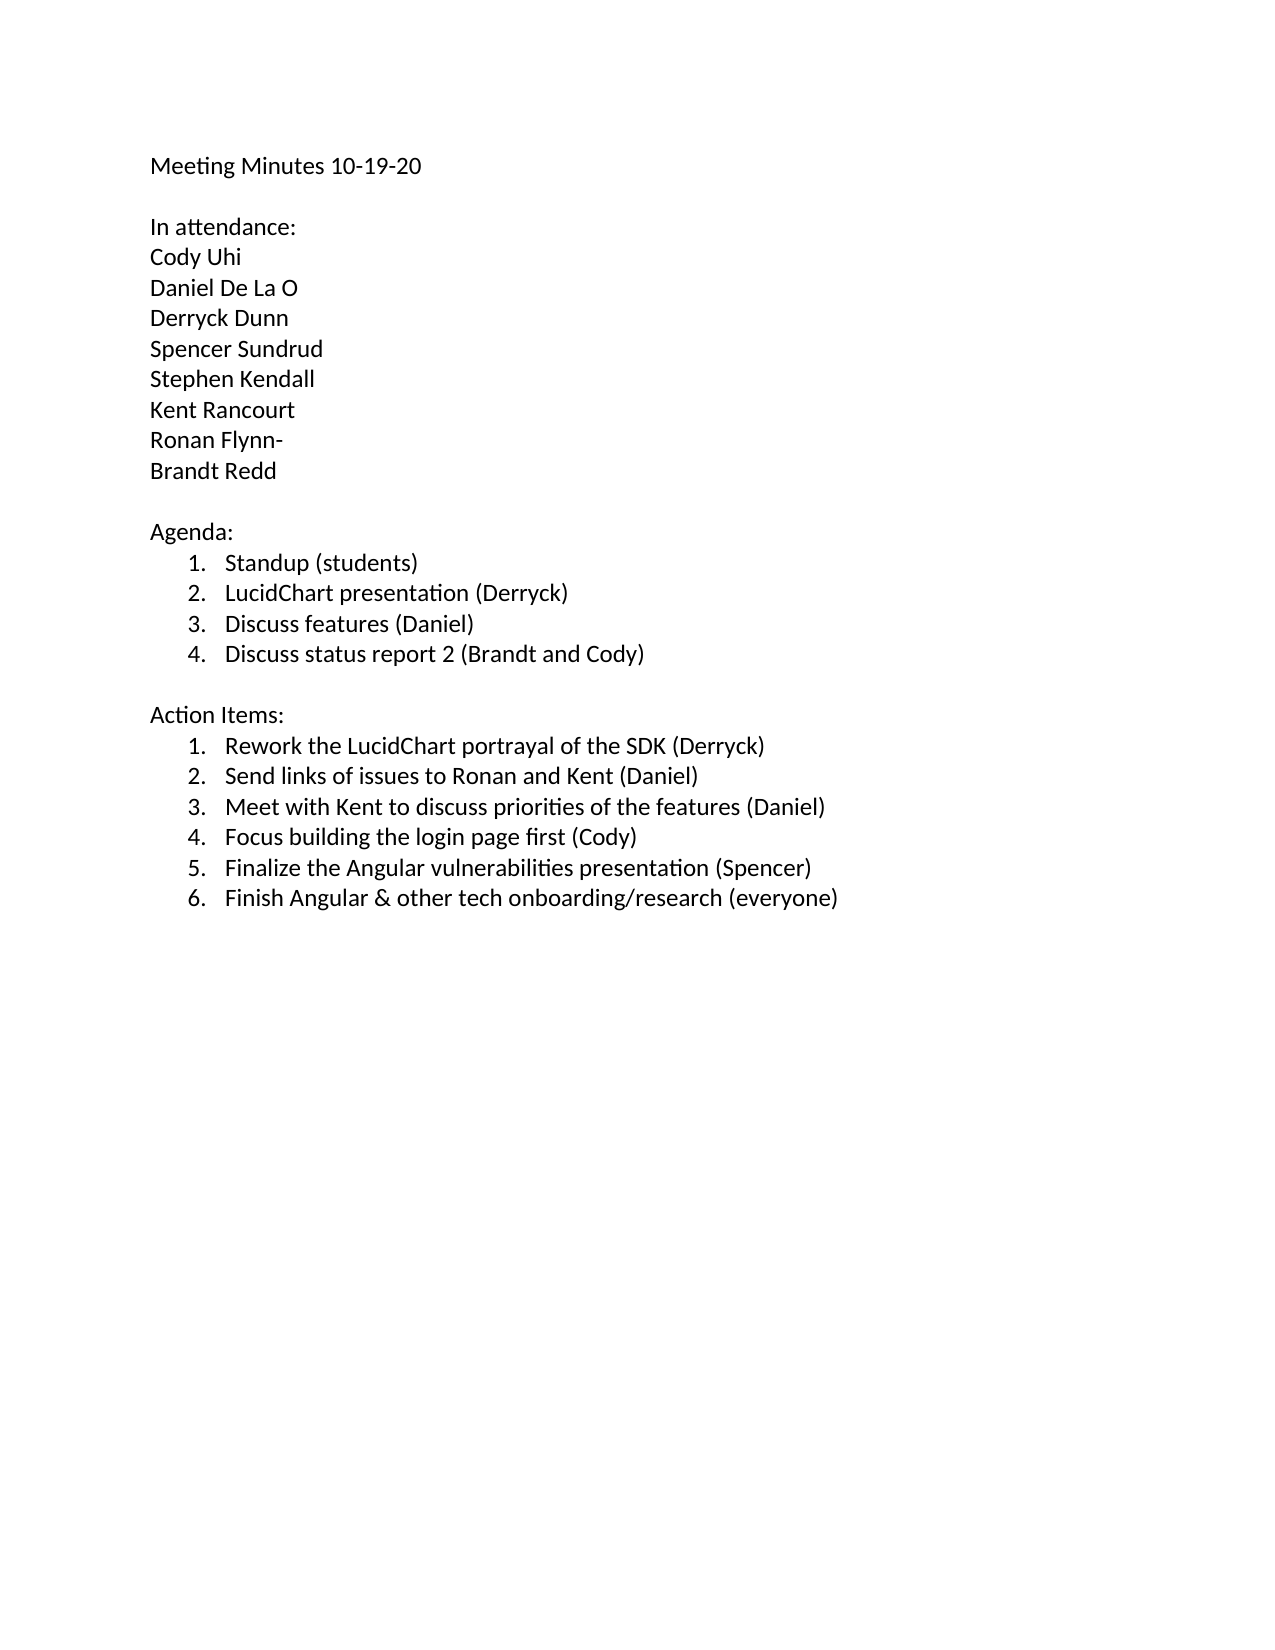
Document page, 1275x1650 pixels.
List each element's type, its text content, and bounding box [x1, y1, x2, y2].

text Daniel De La O [150, 272, 1125, 303]
list Send links of issues to Ronan and Kent (Daniel) [187, 760, 1125, 791]
text In attendance: [150, 211, 1125, 242]
list Finalize the Angular vulnerabilities presentation (Spencer) [187, 852, 1125, 882]
text Kent Rancourt [150, 394, 1125, 425]
list Finish Angular & other tech onboarding/research (everyone) [187, 882, 1125, 913]
text Stephen Kendall [150, 364, 1125, 394]
list LucidChart presentation (Derryck) [187, 577, 1125, 608]
text Meeting Minutes 10-19-20 [150, 150, 1125, 181]
text Derryck Dunn [150, 303, 1125, 333]
text Agenda: [150, 516, 1125, 547]
text Cody Uhi [150, 242, 1125, 272]
text Brandt Redd [150, 455, 1125, 486]
list Rework the LucidChart portrayal of the SDK (Derryck) [187, 730, 1125, 760]
list Meet with Kent to discuss priorities of the features (Daniel) [187, 791, 1125, 821]
list Discuss features (Daniel) [187, 608, 1125, 638]
list Focus building the login page first (Cody) [187, 821, 1125, 852]
text Action Items: [150, 699, 1125, 730]
text Ronan Flynn- [150, 425, 1125, 455]
list Standup (students) [187, 547, 1125, 577]
list Discuss status report 2 (Brandt and Cody) [187, 638, 1125, 669]
text Spencer Sundrud [150, 333, 1125, 364]
